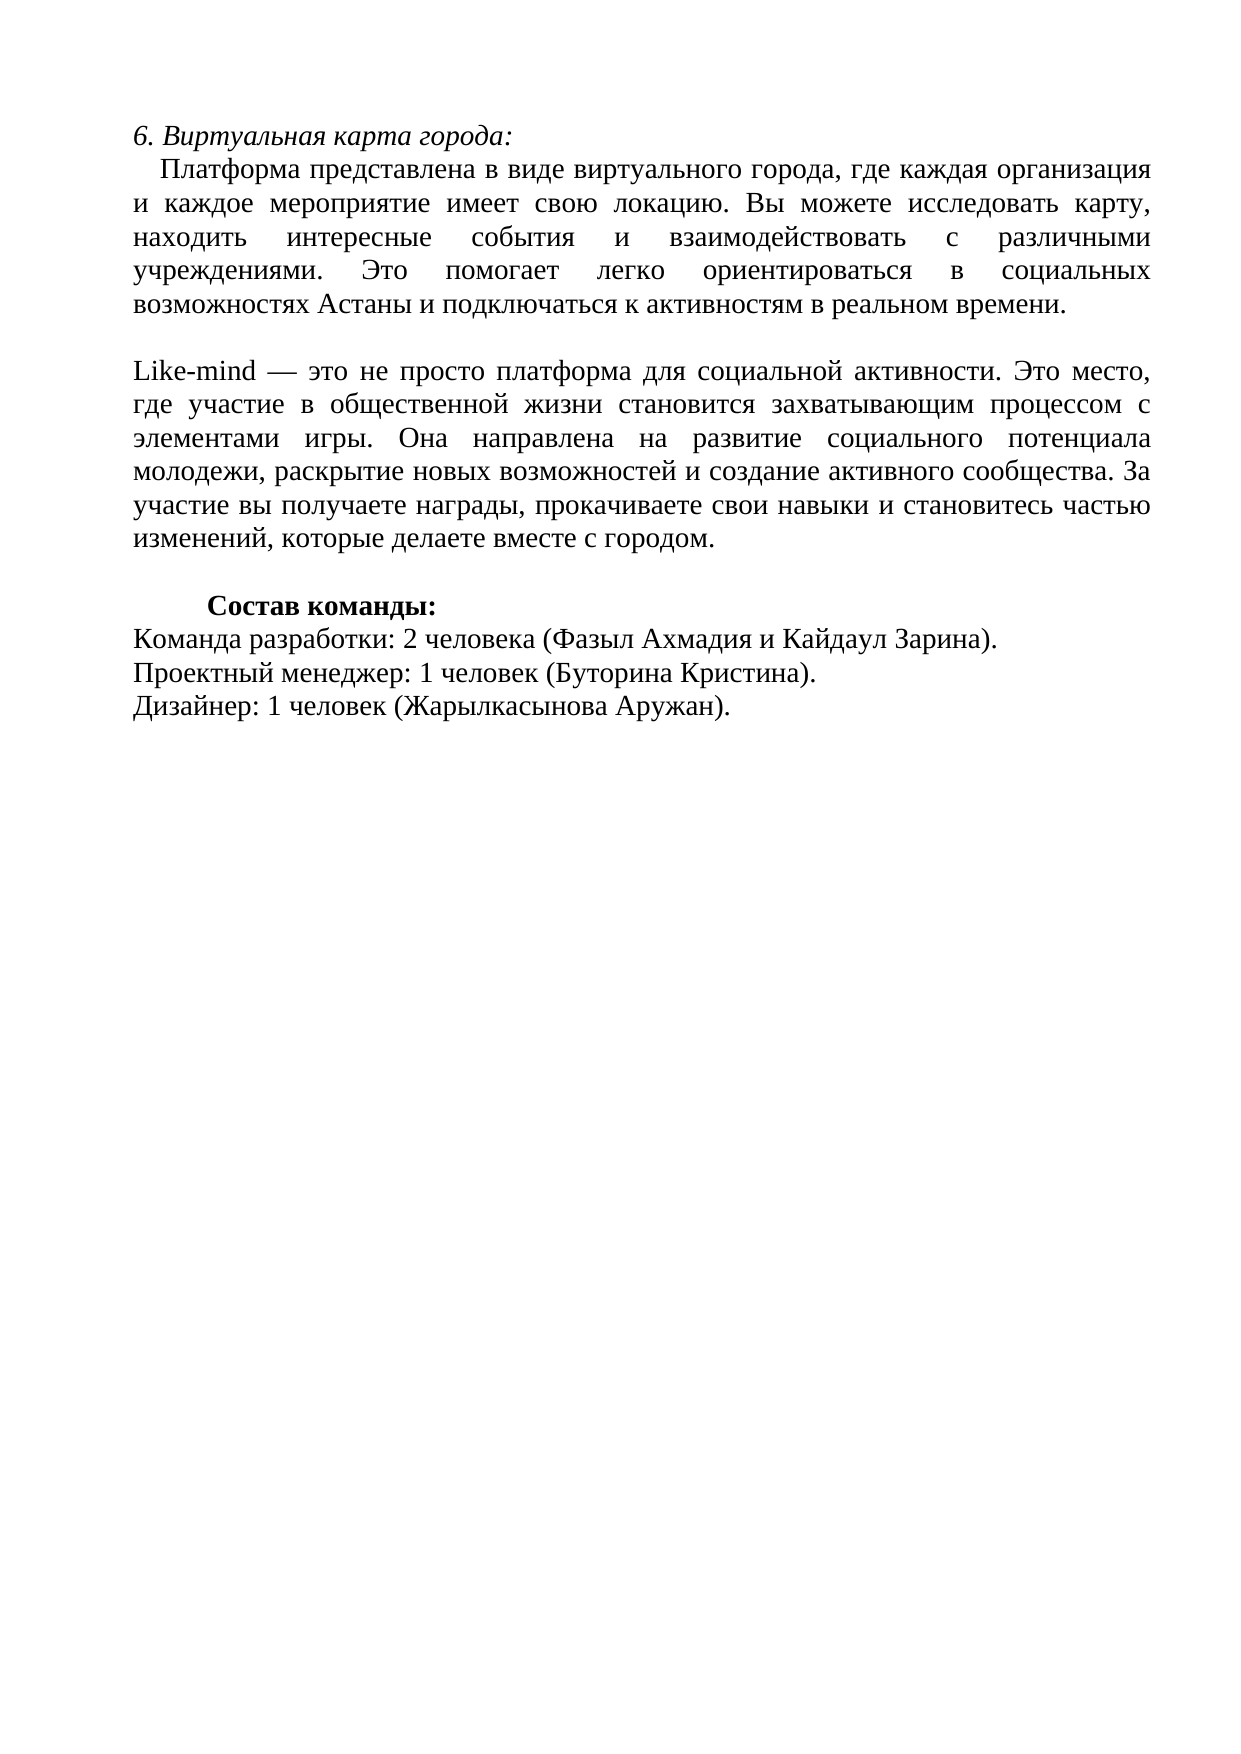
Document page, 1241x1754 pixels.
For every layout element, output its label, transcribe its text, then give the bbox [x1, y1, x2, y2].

text Команда разработки: 2 человека (Фазыл Ахмадия и Кайдаул Зарина). [133, 621, 1152, 655]
text Проектный менеджер: 1 человек (Буторина Кристина). [133, 655, 1152, 688]
text Состав команды: [133, 588, 1152, 621]
text Дизайнер: 1 человек (Жарылкасынова Аружан). [133, 688, 1152, 722]
text Like-mind — это не просто платформа для социальной активности. Это место, где участие в общественной жизни становится захватывающим процессом с элементами игры. Она направлена на развитие социального потенциала молодежи, раскрытие новых возможностей и создание активного сообщества. За участие вы получаете награды, прокачиваете свои навыки и становитесь частью изменений, которые делаете вместе с городом. [133, 353, 1152, 554]
text 6. Виртуальная карта города: [133, 118, 1152, 152]
text Платформа представлена в виде виртуального города, где каждая организация и каждое мероприятие имеет свою локацию. Вы можете исследовать карту, находить интересные события и взаимодействовать с различными учреждениями. Это помогает легко ориентироваться в социальных возможностях Астаны и подключаться к активностям в реальном времени. [133, 152, 1152, 319]
